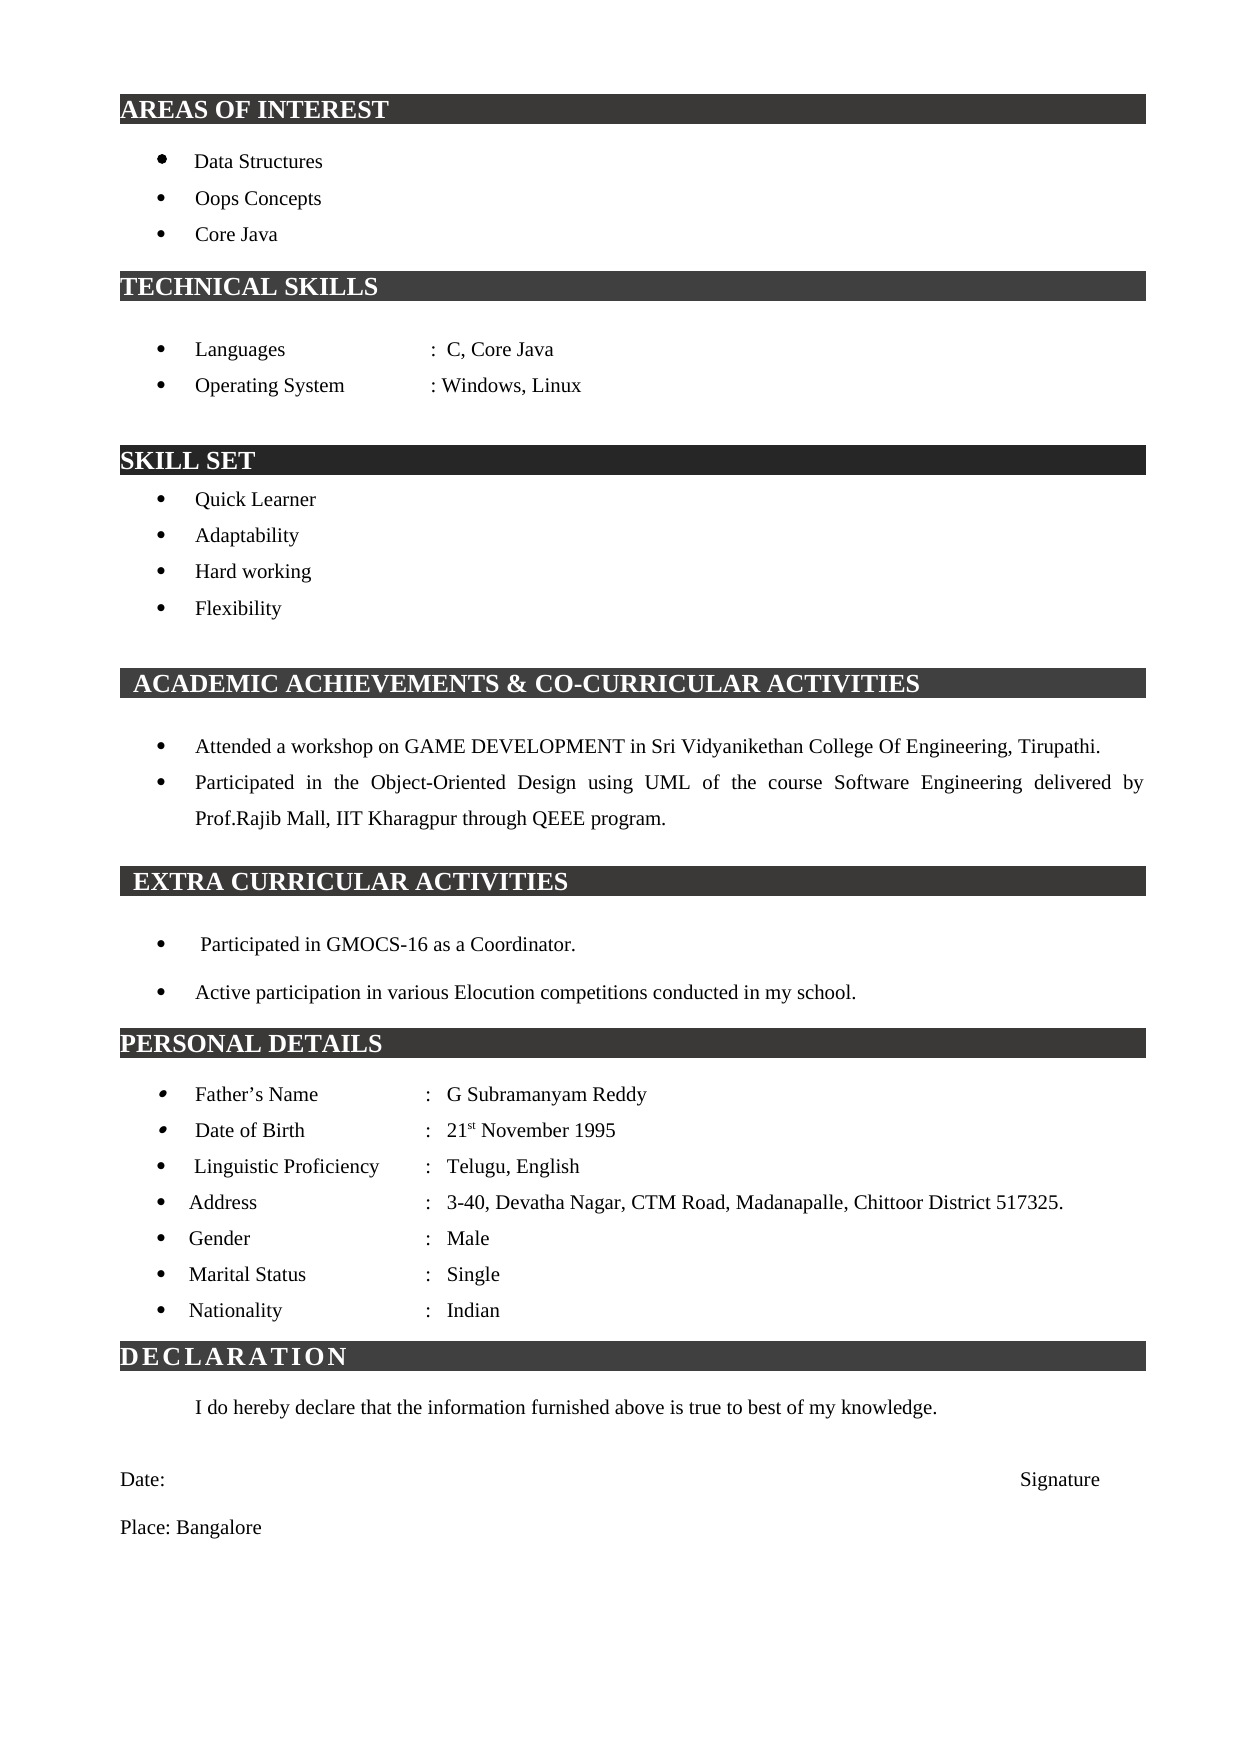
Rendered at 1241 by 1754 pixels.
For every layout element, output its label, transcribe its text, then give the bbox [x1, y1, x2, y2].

text EXTRA CURRICULAR ACTIVITIES [120, 866, 1146, 896]
list Participated in GMOCS-16 as a Coordinator. [157, 932, 1146, 956]
list Flexibility [157, 596, 1146, 619]
text DECLARATION [120, 1341, 1146, 1371]
list Active participation in various Elocution competitions conducted in my school. [157, 980, 1146, 1004]
list Date of Birth : 21st November 1995 [157, 1118, 1146, 1142]
list Languages : C, Core Java [157, 337, 1146, 361]
list Address : 3-40, Devatha Nagar, CTM Road, Madanapalle, Chittoor District 517325. [157, 1190, 1146, 1214]
text Place: Bangalore [120, 1515, 1146, 1539]
list Marital Status : Single [157, 1262, 1146, 1286]
list Gender : Male [157, 1226, 1146, 1250]
text AREAS OF INTEREST [120, 94, 1146, 124]
list Oops Concepts [157, 186, 1146, 210]
list Linguistic Proficiency : Telugu, English [157, 1154, 1146, 1178]
text I do hereby declare that the information furnished above is true to best of my knowledge. [120, 1395, 1146, 1419]
text PERSONAL DETAILS [120, 1028, 1146, 1058]
list Adaptability [157, 523, 1146, 547]
text TECHNICAL SKILLS [120, 271, 1146, 301]
text SKILL SET [120, 445, 1146, 475]
list Attended a workshop on GAME DEVELOPMENT in Sri Vidyanikethan College Of Engineering, Tirupathi. [157, 734, 1146, 758]
list Core Java [157, 222, 1146, 246]
list Quick Learner [157, 487, 1146, 511]
list Participated in the Object-Oriented Design using UML of the course Software Engineering delivered by Prof.Rajib Mall, IIT Kharagpur through QEEE program. [157, 770, 1146, 830]
list Father’s Name : G Subramanyam Reddy [157, 1082, 1146, 1106]
list Nationality : Indian [157, 1298, 1146, 1322]
text Date: Signature [120, 1467, 1146, 1491]
list Data Structures [157, 148, 1146, 174]
list Hard working [157, 559, 1146, 583]
text ACADEMIC ACHIEVEMENTS & CO-CURRICULAR Activities [120, 668, 1146, 698]
list Operating System : Windows, Linux [157, 373, 1146, 397]
